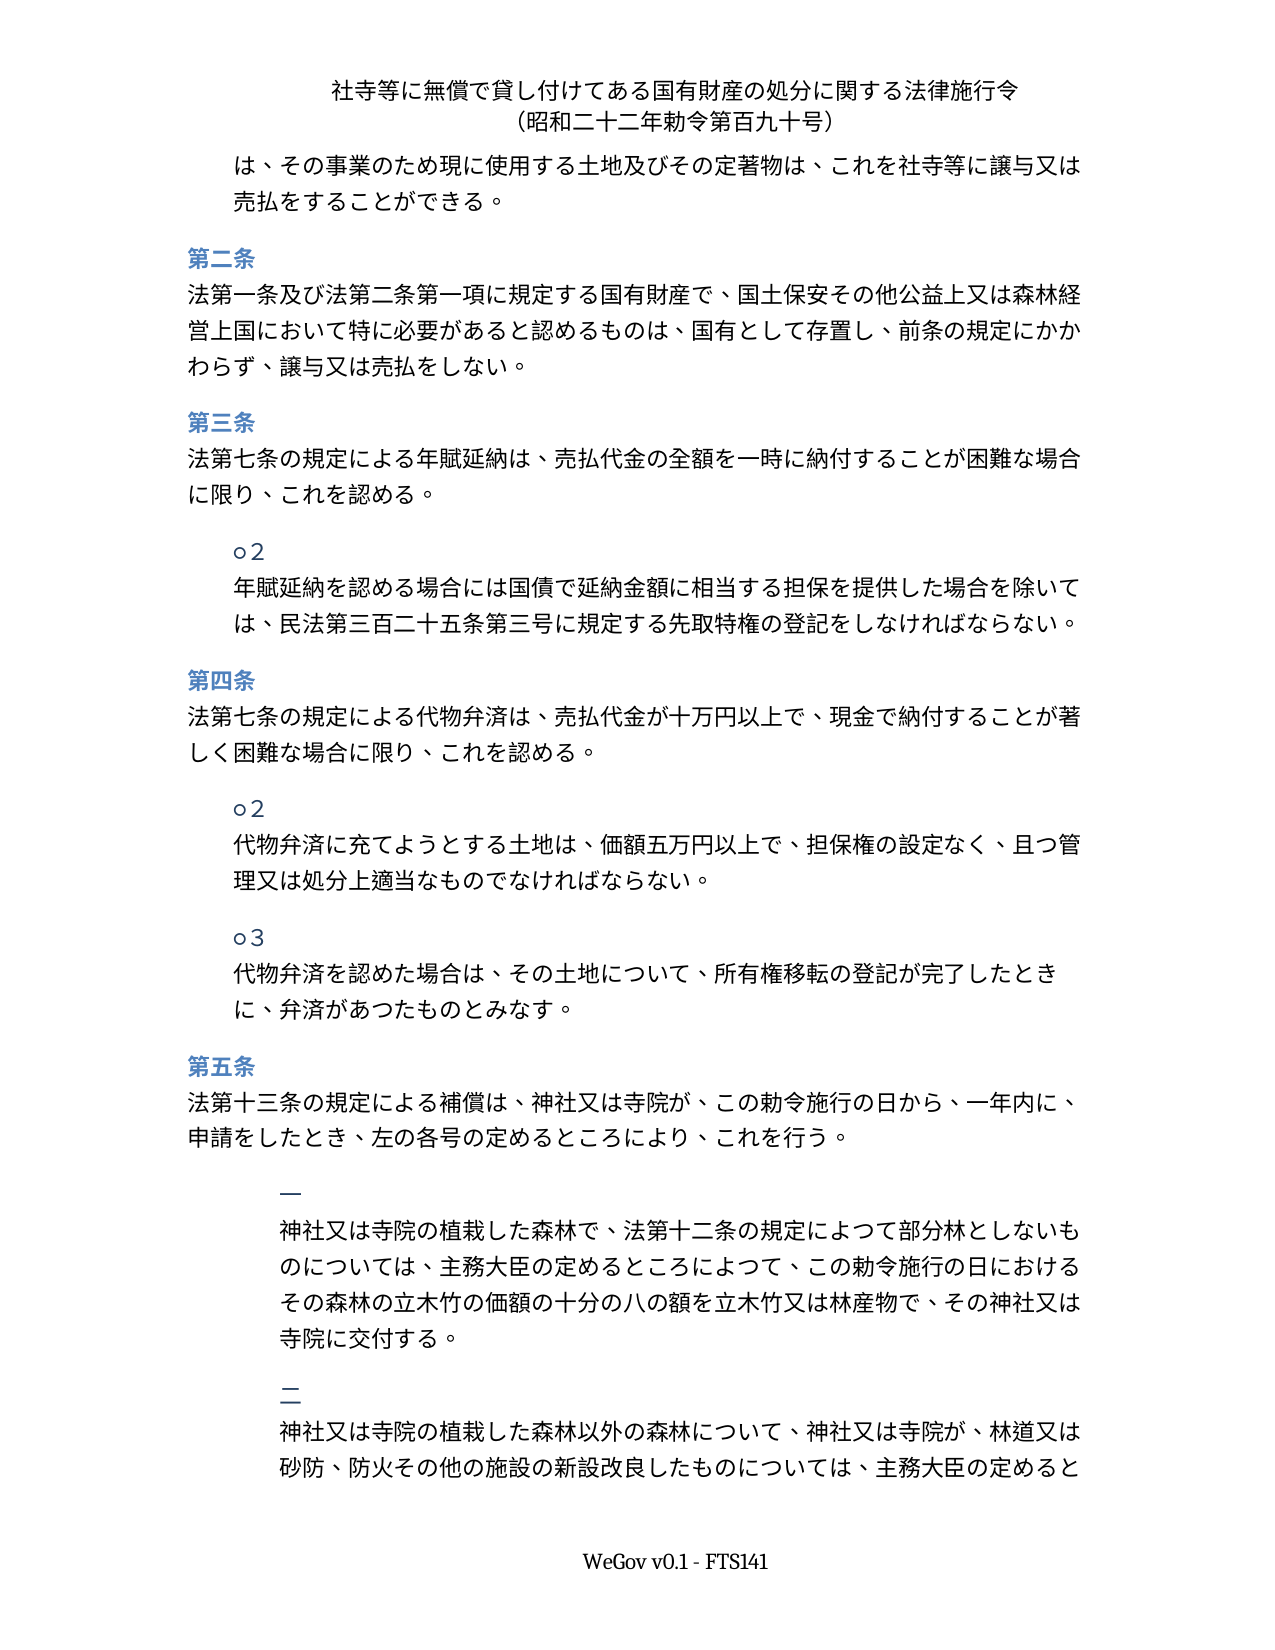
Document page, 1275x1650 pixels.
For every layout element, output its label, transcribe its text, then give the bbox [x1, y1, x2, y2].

subtitle 二 [279, 1380, 1087, 1411]
subtitle 第四条 [187, 664, 1087, 696]
text 年賦延納を認める場合には国債で延納金額に相当する担保を提供した場合を除いては、民法第三百二十五条第三号に規定する先取特権の登記をしなければならない。 [233, 572, 1087, 639]
text 法第十三条の規定による補償は、神社又は寺院が、この勅令施行の日から、一年内に、申請をしたとき、左の各号の定めるところにより、これを行う。 [187, 1086, 1087, 1154]
subtitle 第三条 [187, 407, 1087, 438]
text 代物弁済を認めた場合は、その土地について、所有権移転の登記が完了したときに、弁済があつたものとみなす。 [233, 958, 1087, 1025]
text 法第七条の規定による年賦延納は、売払代金の全額を一時に納付することが困難な場合に限り、これを認める。 [187, 443, 1087, 510]
text 法第一条及び法第二条第一項に規定する国有財産で、国土保安その他公益上又は森林経営上国において特に必要があると認めるものは、国有として存置し、前条の規定にかかわらず、譲与又は売払をしない。 [187, 279, 1087, 382]
text 法第七条の規定による代物弁済は、売払代金が十万円以上で、現金で納付することが著しく困難な場合に限り、これを認める。 [187, 701, 1087, 768]
subtitle ○２ [233, 793, 1087, 824]
subtitle ○３ [233, 922, 1087, 953]
subtitle 一 [279, 1179, 1087, 1210]
subtitle 第五条 [187, 1051, 1087, 1082]
subtitle 第二条 [187, 243, 1087, 274]
text 神社又は寺院の植栽した森林で、法第十二条の規定によつて部分林としないものについては、主務大臣の定めるところによつて、この勅令施行の日におけるその森林の立木竹の価額の十分の八の額を立木竹又は林産物で、その神社又は寺院に交付する。 [279, 1215, 1087, 1354]
subtitle ○２ [233, 536, 1087, 567]
text その社寺等の所属教派若しくは宗派、その社寺等の主管者又はその社寺等が主宰する財団法人の経営する公益事業がその社寺等の経営に準ずるものと認められるときは、その事業のため現に使用する土地及びその定著物は、これを社寺等に譲与又は売払をすることができる。 [233, 150, 1087, 217]
text 代物弁済に充てようとする土地は、価額五万円以上で、担保権の設定なく、且つ管理又は処分上適当なものでなければならない。 [233, 829, 1087, 896]
